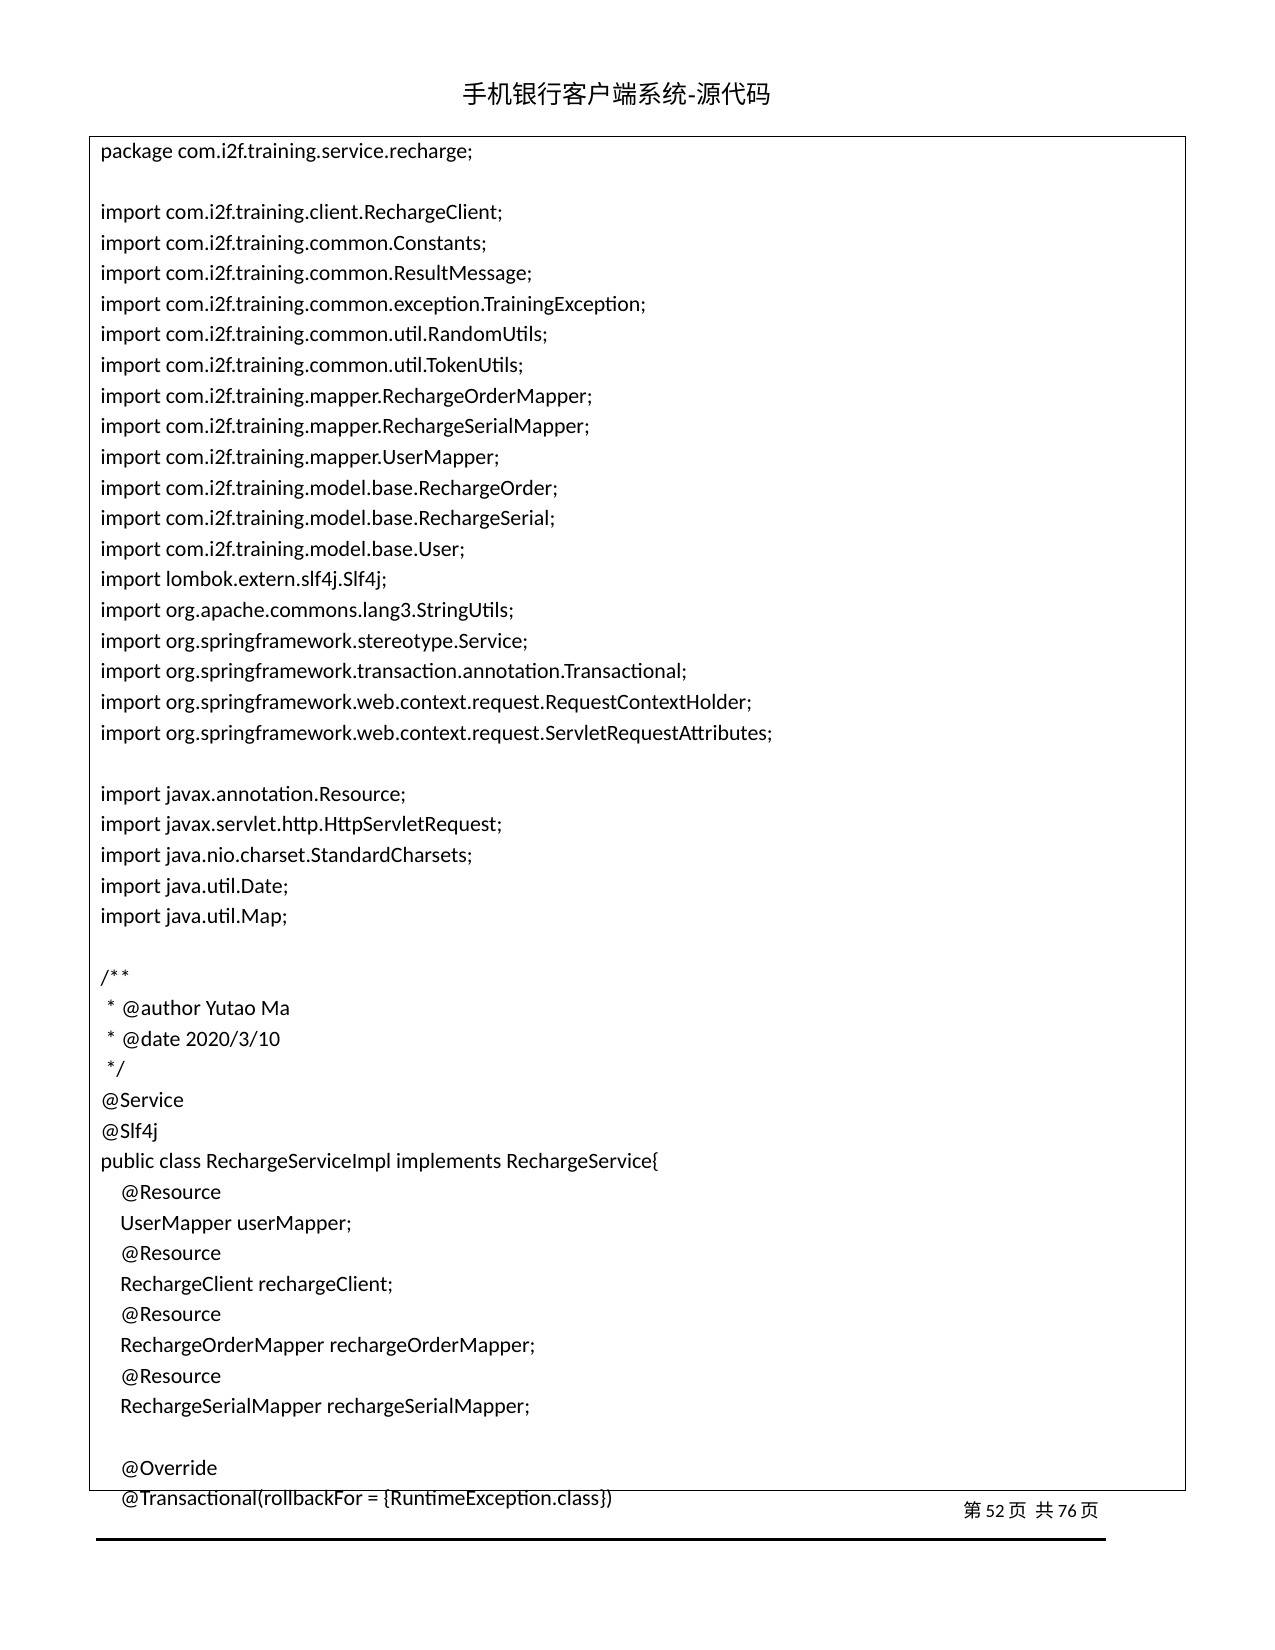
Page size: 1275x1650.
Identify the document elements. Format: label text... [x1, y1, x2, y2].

table_header package com.i2f.training.service.recharge; import com.i2f.training.client.RechargeClient; import com.i2f.training.common.Constants; import com.i2f.training.common.ResultMessage; import com.i2f.training.common.exception.TrainingException; import com.i2f.training.common.util.RandomUtils; import com.i2f.training.common.util.TokenUtils; import com.i2f.training.mapper.RechargeOrderMapper; import com.i2f.training.mapper.RechargeSerialMapper; import com.i2f.training.mapper.UserMapper; import com.i2f.training.model.base.RechargeOrder; import com.i2f.training.model.base.RechargeSerial; import com.i2f.training.model.base.User; import lombok.extern.slf4j.Slf4j; import org.apache.commons.lang3.StringUtils; import org.springframework.stereotype.Service; import org.springframework.transaction.annotation.Transactional; import org.springframework.web.context.request.RequestContextHolder; import org.springframework.web.context.request.ServletRequestAttributes; import javax.annotation.Resource; import javax.servlet.http.HttpServletRequest; import java.nio.charset.StandardCharsets; import java.util.Date; import java.util.Map; /** * @author Yutao Ma * @date 2020/3/10 */ @Service @Slf4j public class RechargeServiceImpl implements RechargeService{ @Resource UserMapper userMapper; @Resource RechargeClient rechargeClient; @Resource RechargeOrderMapper rechargeOrderMapper; @Resource RechargeSerialMapper rechargeSerialMapper; @Override @Transactional(rollbackFor = {RuntimeException.class}) public ResultMessage recharge(String cardNum, String password, String rechargeAmount, String bankName){ /*获取userId*/ ServletRequestAttributes servletRequestAttributes = (ServletRequestAttributes) RequestContextHolder.currentRequestAttributes(); HttpServletRequest request = servletRequestAttributes.getRequest(); String userId = (String) request.getAttribute("userId"); User user = userMapper.selectByPrimaryKey(userId); String userStatus = user.getStatus(); String eAccountNum = user.getEAccountNum(); /*判断用户权限*/ if (!StringUtils.equals(userStatus, "2")) { log.info("用户权限不足"); throw new TrainingException(Constants.Code.PERMISSION_DENIED,Constants.Meaning.PERMISSION_DENIED); } String serialId = RandomUtils.getRandom() + System.currentTimeMillis(); Map<String, String> resMap; try { resMap = rechargeClient.rechargeClient(serialId, cardNum, password, rechargeAmount, eAccountNum); } catch (Exception e) { throw new TrainingException(Constants.Code.SYSTEM_EXCEPTION, Constants.Meaning.SYSTEM_EXCEPTION); } // 0.充值成功，1.一类户限额不足，2.余额不足，3异常请求，4密码错误 String resultStatus = resMap.get("status"); String [] res = new String[]{"充值成功", "一类户限额不足", "余额不足", "异常请求", "密码错误"}; if(!StringUtils.equals(resultStatus, "0")){ log.info(userId + " " + res[Integer.valueOf(resultStatus)]); return new ResultMessage("999999", res[Integer.valueOf(resultStatus)], resultStatus); } /*插入充值记录*/ RechargeOrder rechargeOrder = new RechargeOrder(); rechargeOrder.setAmount(rechargeAmount); rechargeOrder.setBankCardNum(cardNum); rechargeOrder.seteAccountNum(eAccountNum); String rechargeOrderId = RandomUtils.getRandom() + System.currentTimeMillis(); rechargeOrder.setId(rechargeOrderId); rechargeOrder.setRechargeTime(new Date()); rechargeOrder.setBankName(bankName); rechargeOrderMapper.insert(rechargeOrder); log.info(userId + " " + "插入充值记录"); /*插入流水记录*/ RechargeSerial rechargeSerial = new RechargeSerial(); rechargeSerial.setAmount(rechargeAmount); rechargeSerial.setBankCardNum(cardNum); rechargeSerial.seteAccountNum(eAccountNum); rechargeSerial.setId(serialId); rechargeSerial.setSystem(new String("银行互联网核心系统".getBytes(StandardCharsets.UTF_8))); rechargeSerial.setTime(new Date()); rechargeSerial.setStatus("1"); rechargeSerial.setRechargeOrderId(rechargeOrderId); rechargeSerialMapper.insert(rechargeSerial); log.info(userId + " " + "插入流水记录"); log.info(userId + " " + "充值成功"); return new ResultMessage("000000", "充值成功", "0"); } } [90, 137, 1185, 1490]
